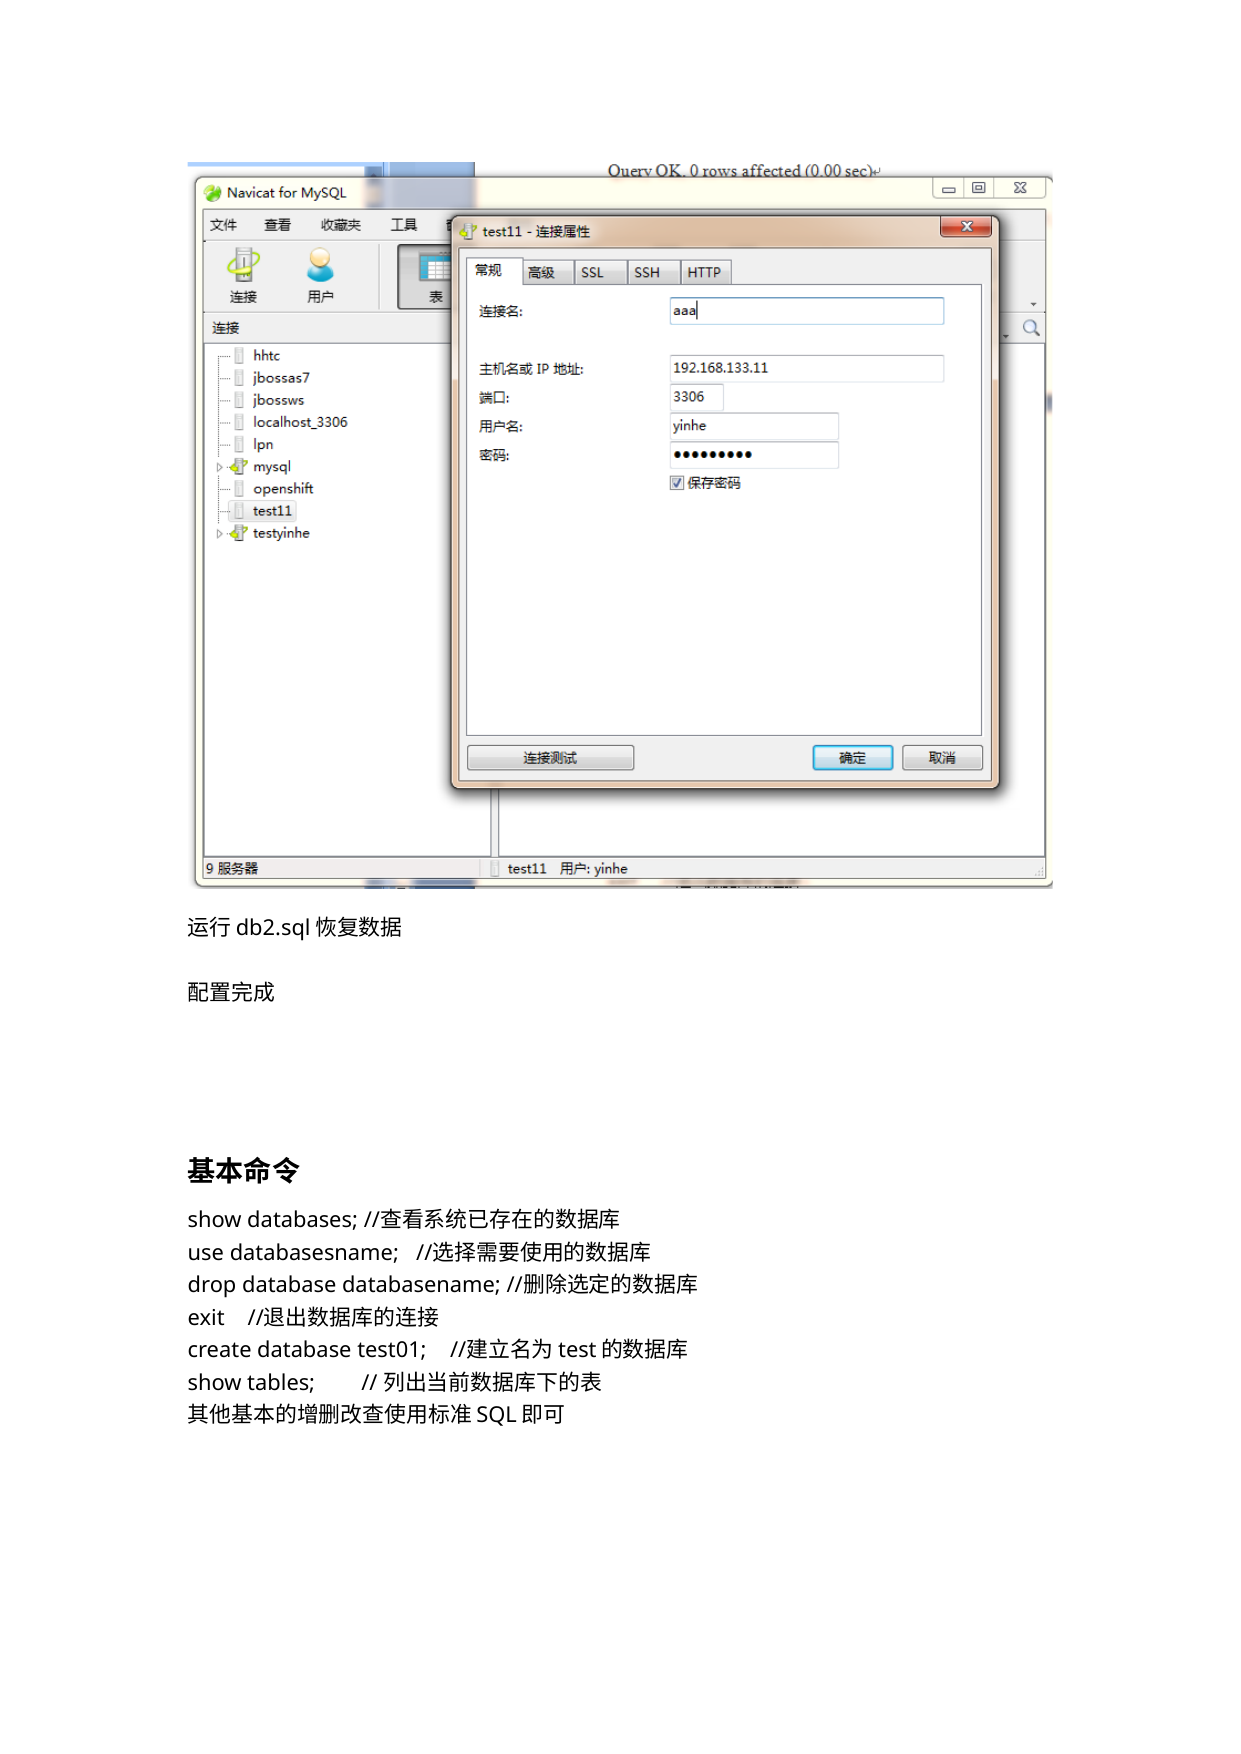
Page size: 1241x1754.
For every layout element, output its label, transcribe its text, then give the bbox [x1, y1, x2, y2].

text 配置完成 [187, 974, 1053, 1007]
text create database test01; //建立名为test的数据库 [187, 1332, 1053, 1364]
text drop database databasename; //删除选定的数据库 [187, 1267, 1053, 1299]
text use databasesname; //选择需要使用的数据库 [187, 1234, 1053, 1267]
text exit //退出数据库的连接 [187, 1299, 1053, 1332]
text show tables; // 列出当前数据库下的表 [187, 1364, 1053, 1397]
text 运行db2.sql恢复数据 [187, 909, 1053, 942]
text 基本命令 [187, 1137, 1053, 1202]
text show databases; //查看系统已存在的数据库 [187, 1202, 1053, 1234]
picture [187, 162, 1053, 889]
text 其他基本的增删改查使用标准SQL即可 [187, 1397, 1053, 1429]
